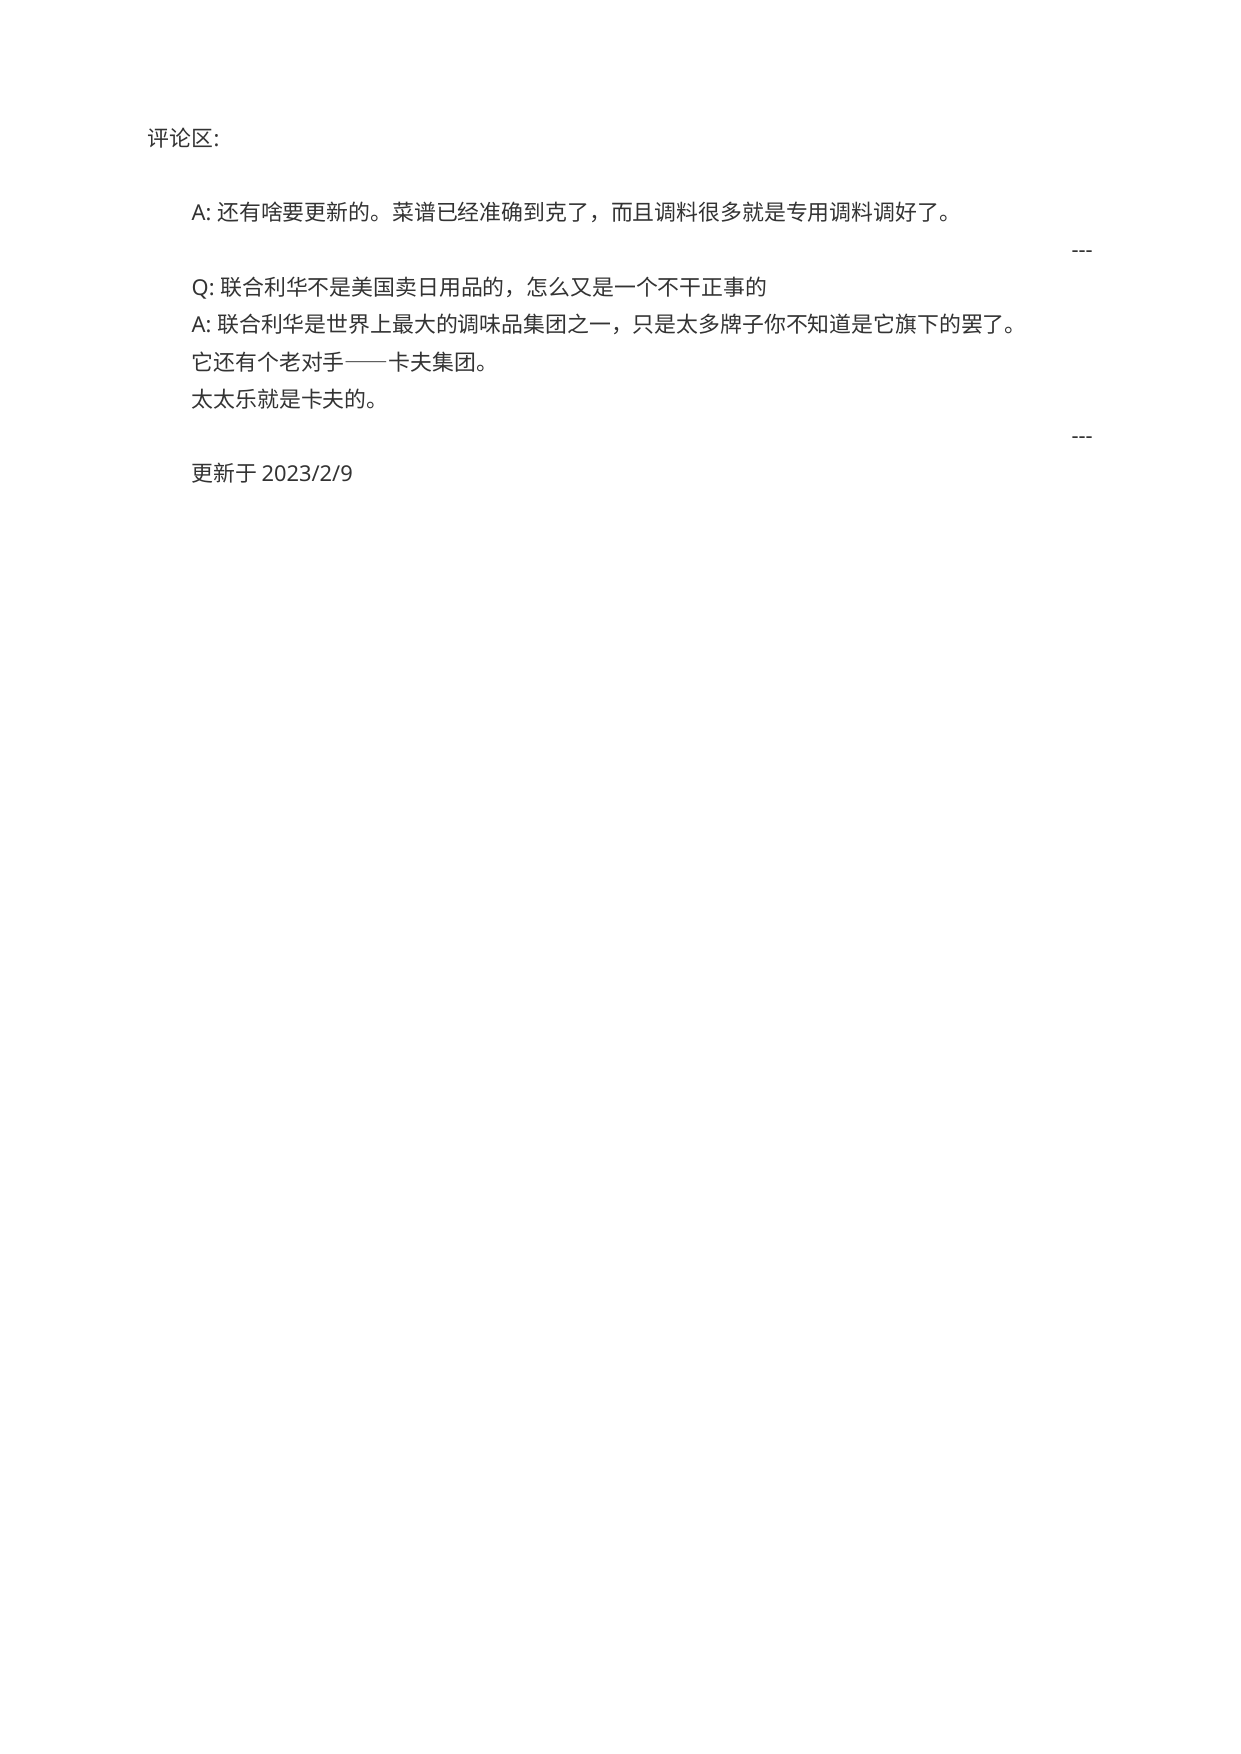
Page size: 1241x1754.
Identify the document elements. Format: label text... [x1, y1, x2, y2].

text A: 还有啥要更新的。菜谱已经准确到克了，而且调料很多就是专用调料调好了。 [148, 194, 1092, 228]
text 评论区: [148, 119, 1092, 153]
text 它还有个老对手——卡夫集团。 [148, 343, 1092, 377]
text Q: 联合利华不是美国卖日用品的，怎么又是一个不干正事的 [148, 269, 1092, 303]
text A: 联合利华是世界上最大的调味品集团之一，只是太多牌子你不知道是它旗下的罢了。 [148, 306, 1092, 340]
text 太太乐就是卡夫的。 [148, 381, 1092, 414]
text 更新于2023/2/9 [148, 455, 1092, 489]
text --- [148, 231, 1092, 265]
text --- [148, 418, 1092, 452]
